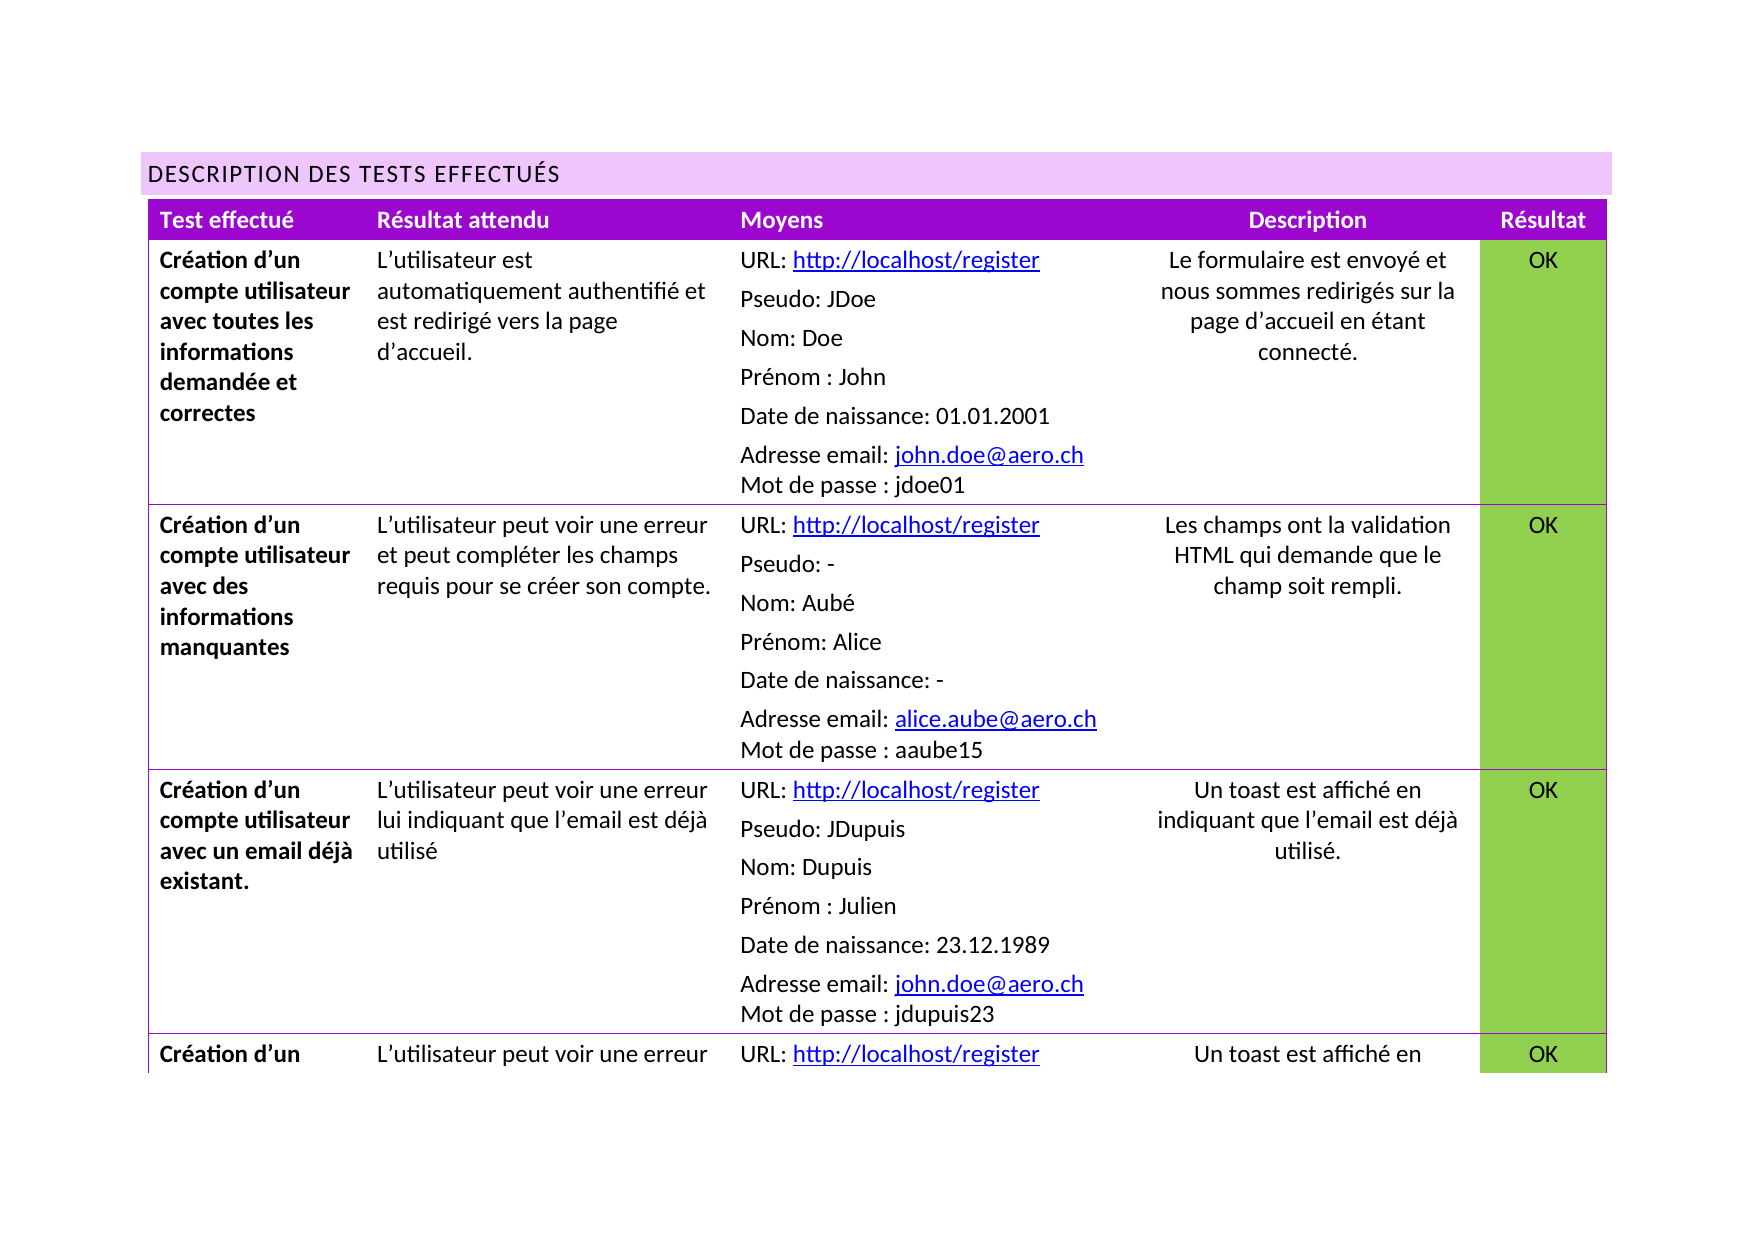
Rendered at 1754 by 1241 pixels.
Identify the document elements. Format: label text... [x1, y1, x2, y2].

table_cell Création d’un compte utilisateur avec un email déjà existant. [149, 770, 366, 1033]
table_header Résultat [1480, 200, 1606, 239]
table_cell L’utilisateur peut voir une erreur lui indiquant que l’email est déjà utilisé [366, 770, 729, 1033]
table_cell Création d’un compte utilisateur avec des informations manquantes [149, 505, 366, 769]
table_cell Le formulaire est envoyé et nous sommes redirigés sur la page d’accueil en étant connecté. [1136, 240, 1480, 504]
table_header Test effectué [149, 200, 366, 239]
table_cell OK [1480, 770, 1606, 1033]
table_cell L’utilisateur peut voir une erreur et peut compléter les champs requis pour se créer son compte. [366, 505, 729, 769]
table_cell Un toast est affiché en indiquant que l’email est déjà utilisé. [1136, 770, 1480, 1033]
table_cell Les champs ont la validation HTML qui demande que le champ soit rempli. [1136, 505, 1480, 769]
table_cell L’utilisateur peut voir une erreur lui indiquant que le nom d’utilisateur est déjà utilisé [366, 1034, 729, 1073]
subtitle Description des tests effectués [148, 158, 1606, 189]
table_cell OK [1480, 240, 1606, 504]
table_header Description [1136, 200, 1480, 239]
table_cell OK [1480, 1034, 1606, 1073]
table_cell Création d’un compte utilisateur avec un nom d’utilisateur déjà existant. [149, 1034, 366, 1073]
table_cell URL: http://localhost/register Pseudo: - Nom: Aubé Prénom: Alice Date de naissance: - Adresse email: alice.aube@aero.ch Mot de passe : aaube15 [729, 505, 1136, 769]
table_header Résultat attendu [366, 200, 729, 239]
table_cell Création d’un compte utilisateur avec toutes les informations demandée et correctes [149, 240, 366, 504]
table_cell URL: http://localhost/register Pseudo: JDoe Nom: Doe Prénom : John Date de naissance: 01.01.2001 Adresse email: john.doe@aero.ch Mot de passe : jdoe01 [729, 240, 1136, 504]
table_cell URL: http://localhost/register Pseudo: JDupuis Nom: Dupuis Prénom : Julien Date de naissance: 23.12.1989 Adresse email: john.doe@aero.ch Mot de passe : jdupuis23 [729, 770, 1136, 1033]
table_cell OK [1480, 505, 1606, 769]
table_header Moyens [729, 200, 1136, 239]
table_cell L’utilisateur est automatiquement authentifié et est redirigé vers la page d’accueil. [366, 240, 729, 504]
table_cell Un toast est affiché en indiquant que le nom d’utilisateur est déjà utilisé. [1136, 1034, 1480, 1073]
